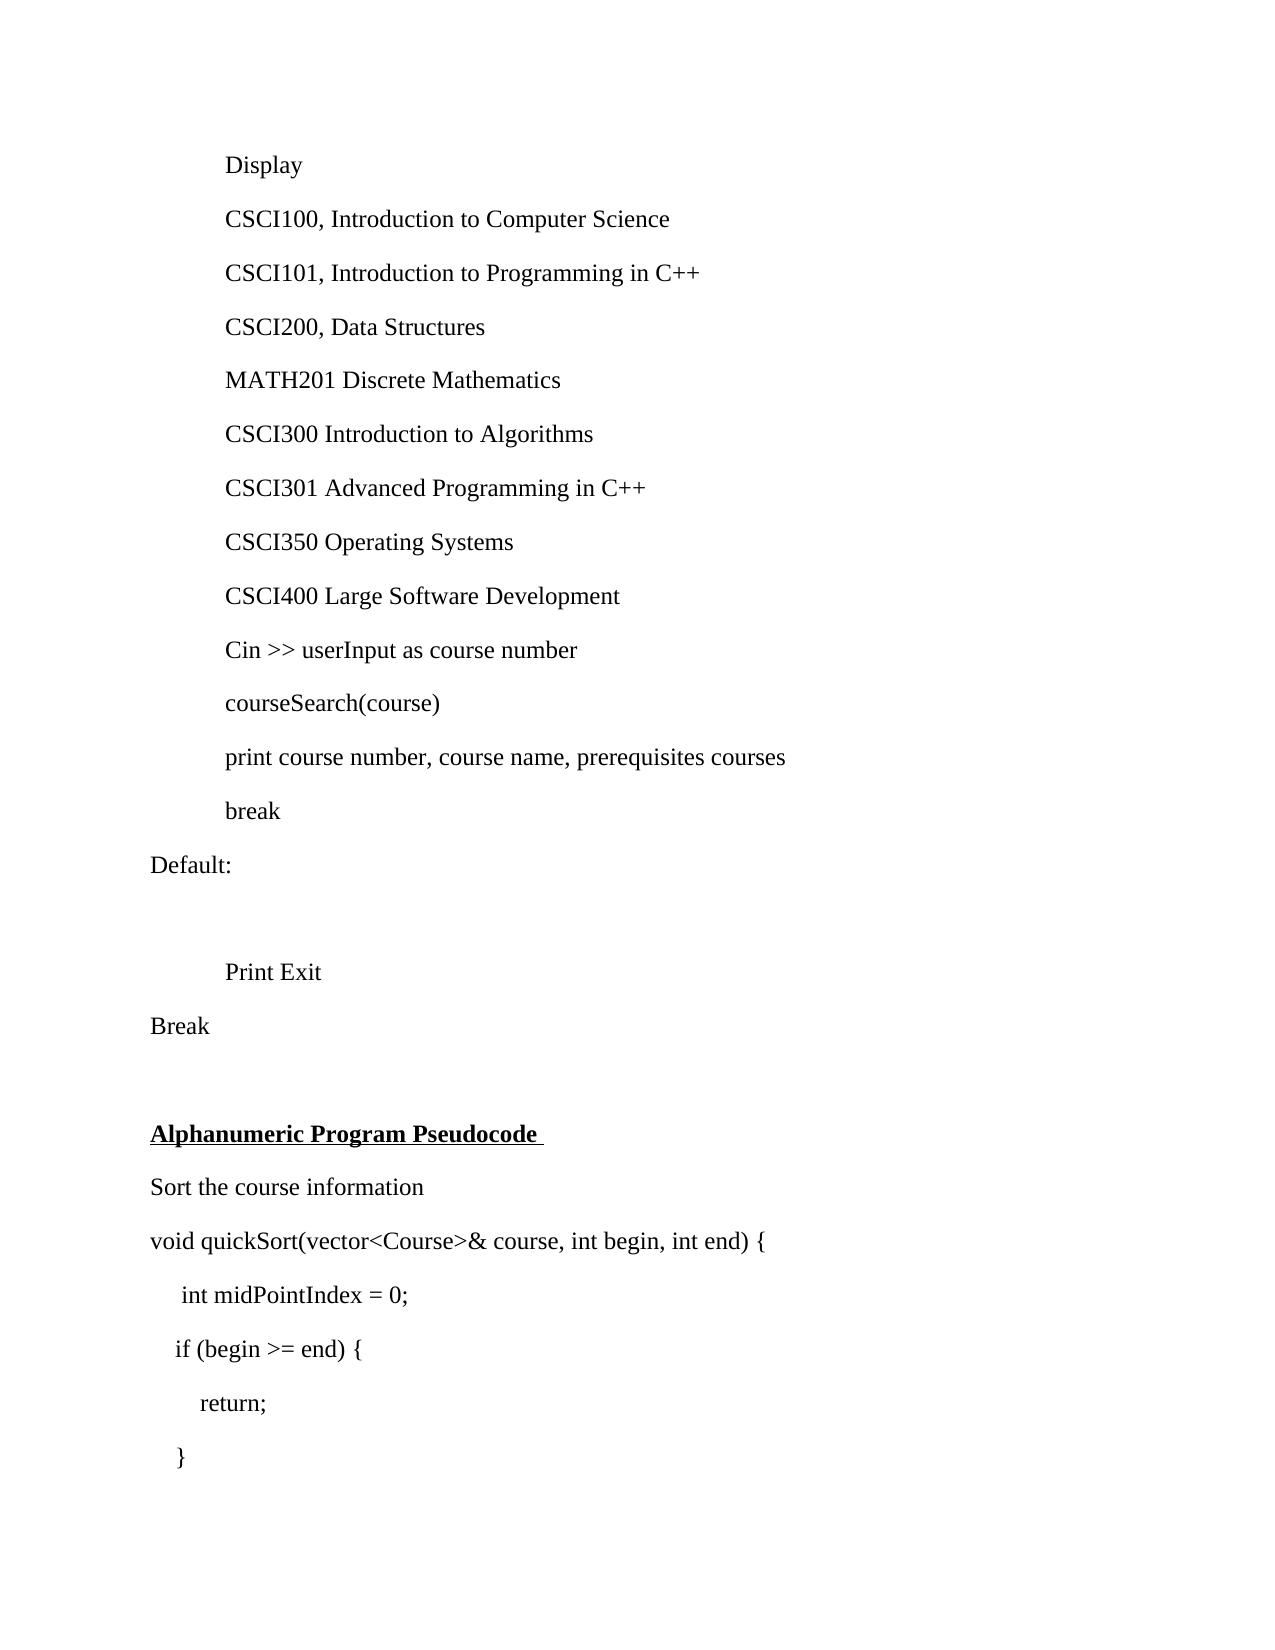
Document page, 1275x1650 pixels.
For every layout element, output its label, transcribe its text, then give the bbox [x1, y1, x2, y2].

text print course number, course name, prerequisites courses [150, 742, 1125, 771]
text Break [150, 1011, 1125, 1040]
text CSCI301 Advanced Programming in C++ [150, 473, 1125, 502]
text Sort the course information [150, 1172, 1125, 1201]
text } [150, 1442, 1125, 1471]
text courseSearch(course) [150, 688, 1125, 717]
text Default: [150, 850, 1125, 879]
text break [150, 796, 1125, 825]
text int midPointIndex = 0; [150, 1280, 1125, 1309]
text CSCI300 Introduction to Algorithms [150, 419, 1125, 448]
text Display [150, 150, 1125, 179]
text Alphanumeric Program Pseudocode [150, 1119, 1125, 1147]
text CSCI100, Introduction to Computer Science [150, 204, 1125, 233]
text Cin >> userInput as course number [150, 635, 1125, 663]
text CSCI101, Introduction to Programming in C++ [150, 258, 1125, 286]
text CSCI400 Large Software Development [150, 581, 1125, 609]
text return; [150, 1388, 1125, 1417]
text Print Exit [150, 957, 1125, 986]
text if (begin >= end) { [150, 1334, 1125, 1363]
text MATH201 Discrete Mathematics [150, 365, 1125, 394]
text CSCI200, Data Structures [150, 312, 1125, 340]
text void quickSort(vector<Course>& course, int begin, int end) { [150, 1226, 1125, 1255]
text CSCI350 Operating Systems [150, 527, 1125, 556]
